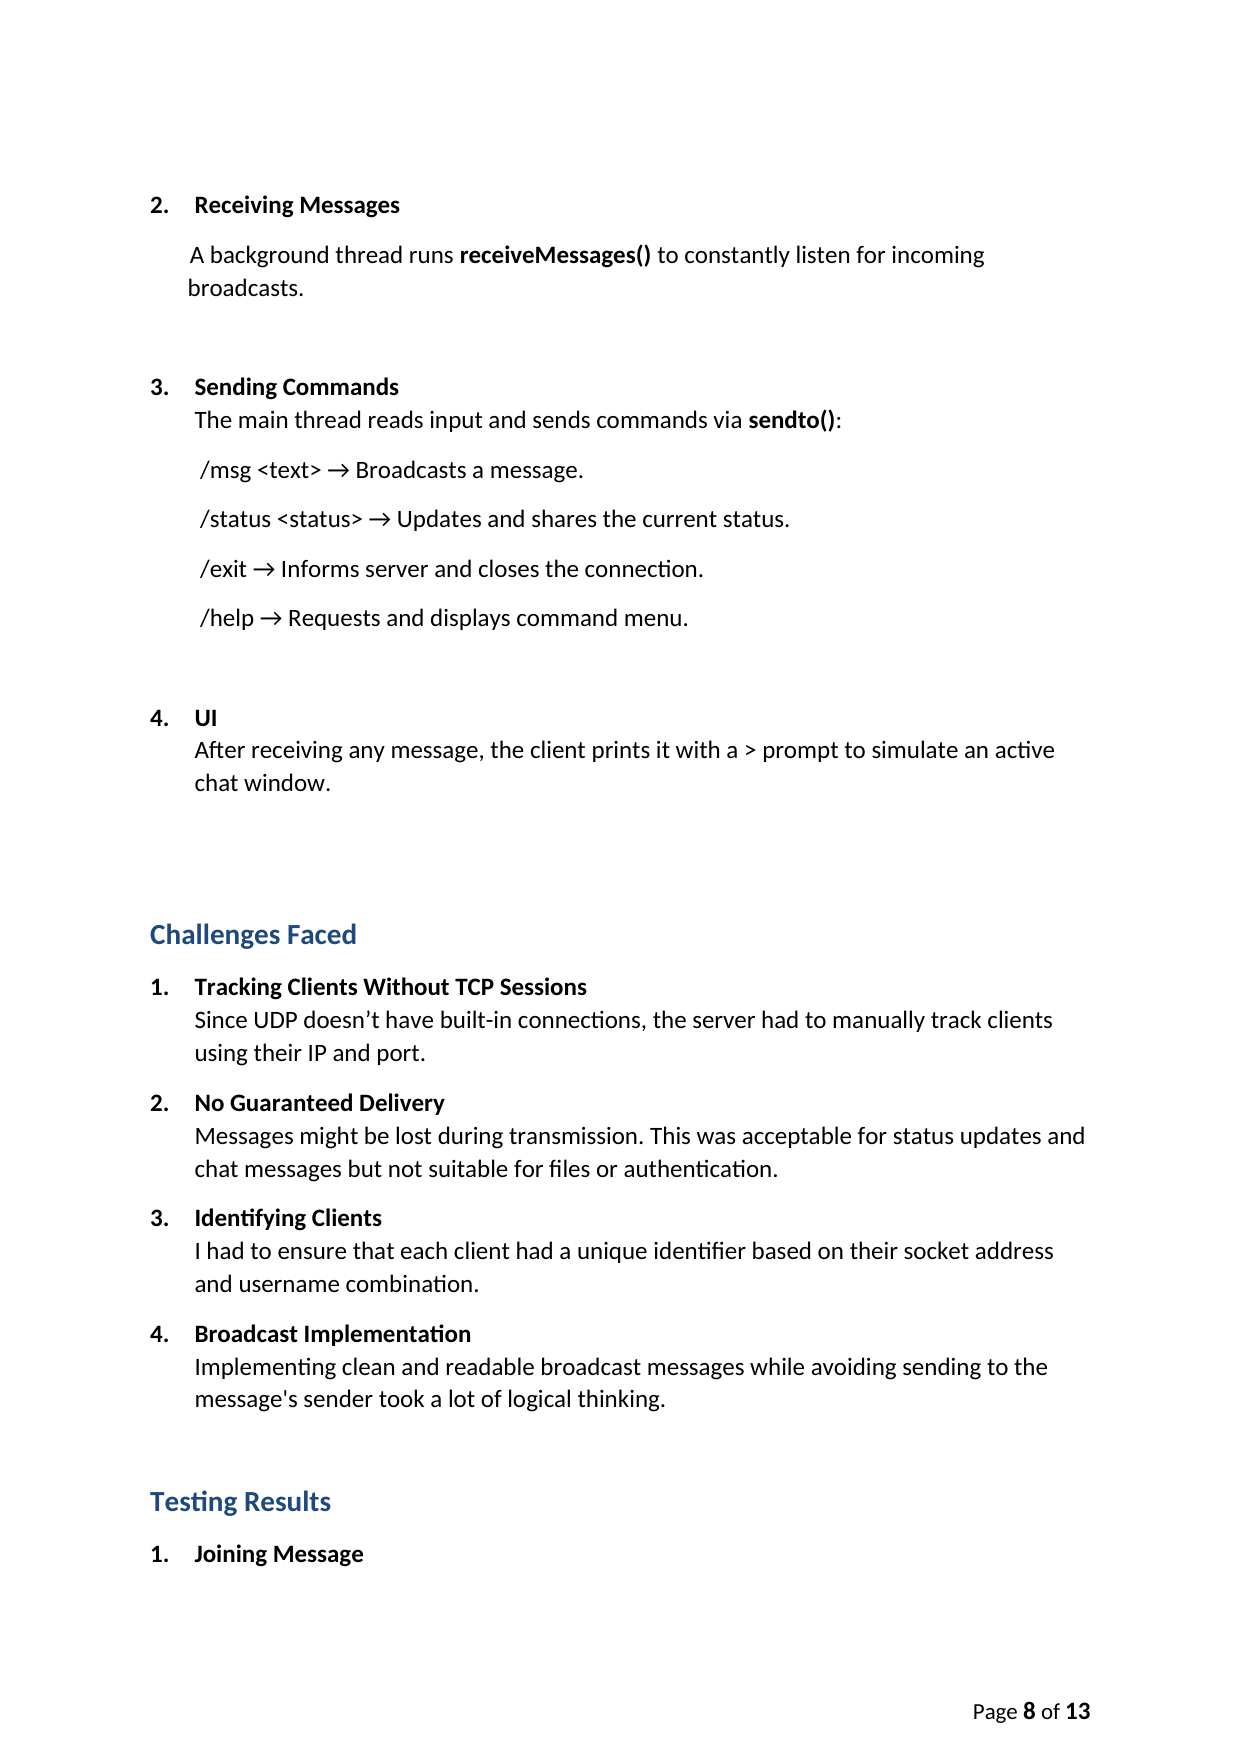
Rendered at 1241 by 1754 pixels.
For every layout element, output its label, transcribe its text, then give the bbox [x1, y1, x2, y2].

list UI After receiving any message, the client prints it with a > prompt to simulate an active chat window. [150, 702, 1090, 798]
list A background thread runs receiveMessages() to constantly listen for incoming broadcasts. [150, 239, 1090, 303]
list Broadcast Implementation Implementing clean and readable broadcast messages while avoiding sending to the message's sender took a lot of logical thinking. [150, 1318, 1090, 1414]
list Challenges Faced [150, 916, 1090, 952]
list Testing Results [150, 1483, 1090, 1518]
list /msg <text> → Broadcasts a message. [150, 454, 1090, 484]
list Sending Commands The main thread reads input and sends commands via sendto(): [150, 371, 1090, 435]
list Joining Message [150, 1538, 1090, 1568]
list Receiving Messages [150, 190, 1090, 220]
list /exit → Informs server and closes the connection. [150, 553, 1090, 583]
list /status <status> → Updates and shares the current status. [150, 503, 1090, 534]
list Identifying Clients I had to ensure that each client had a unique identifier based on their socket address and username combination. [150, 1202, 1090, 1299]
list Tracking Clients Without TCP Sessions Since UDP doesn’t have built-in connections, the server had to manually track clients using their IP and port. [150, 971, 1090, 1068]
list No Guaranteed Delivery Messages might be lost during transmission. This was acceptable for status updates and chat messages but not suitable for files or authentication. [150, 1087, 1090, 1183]
list /help → Requests and displays command menu. [150, 603, 1090, 633]
